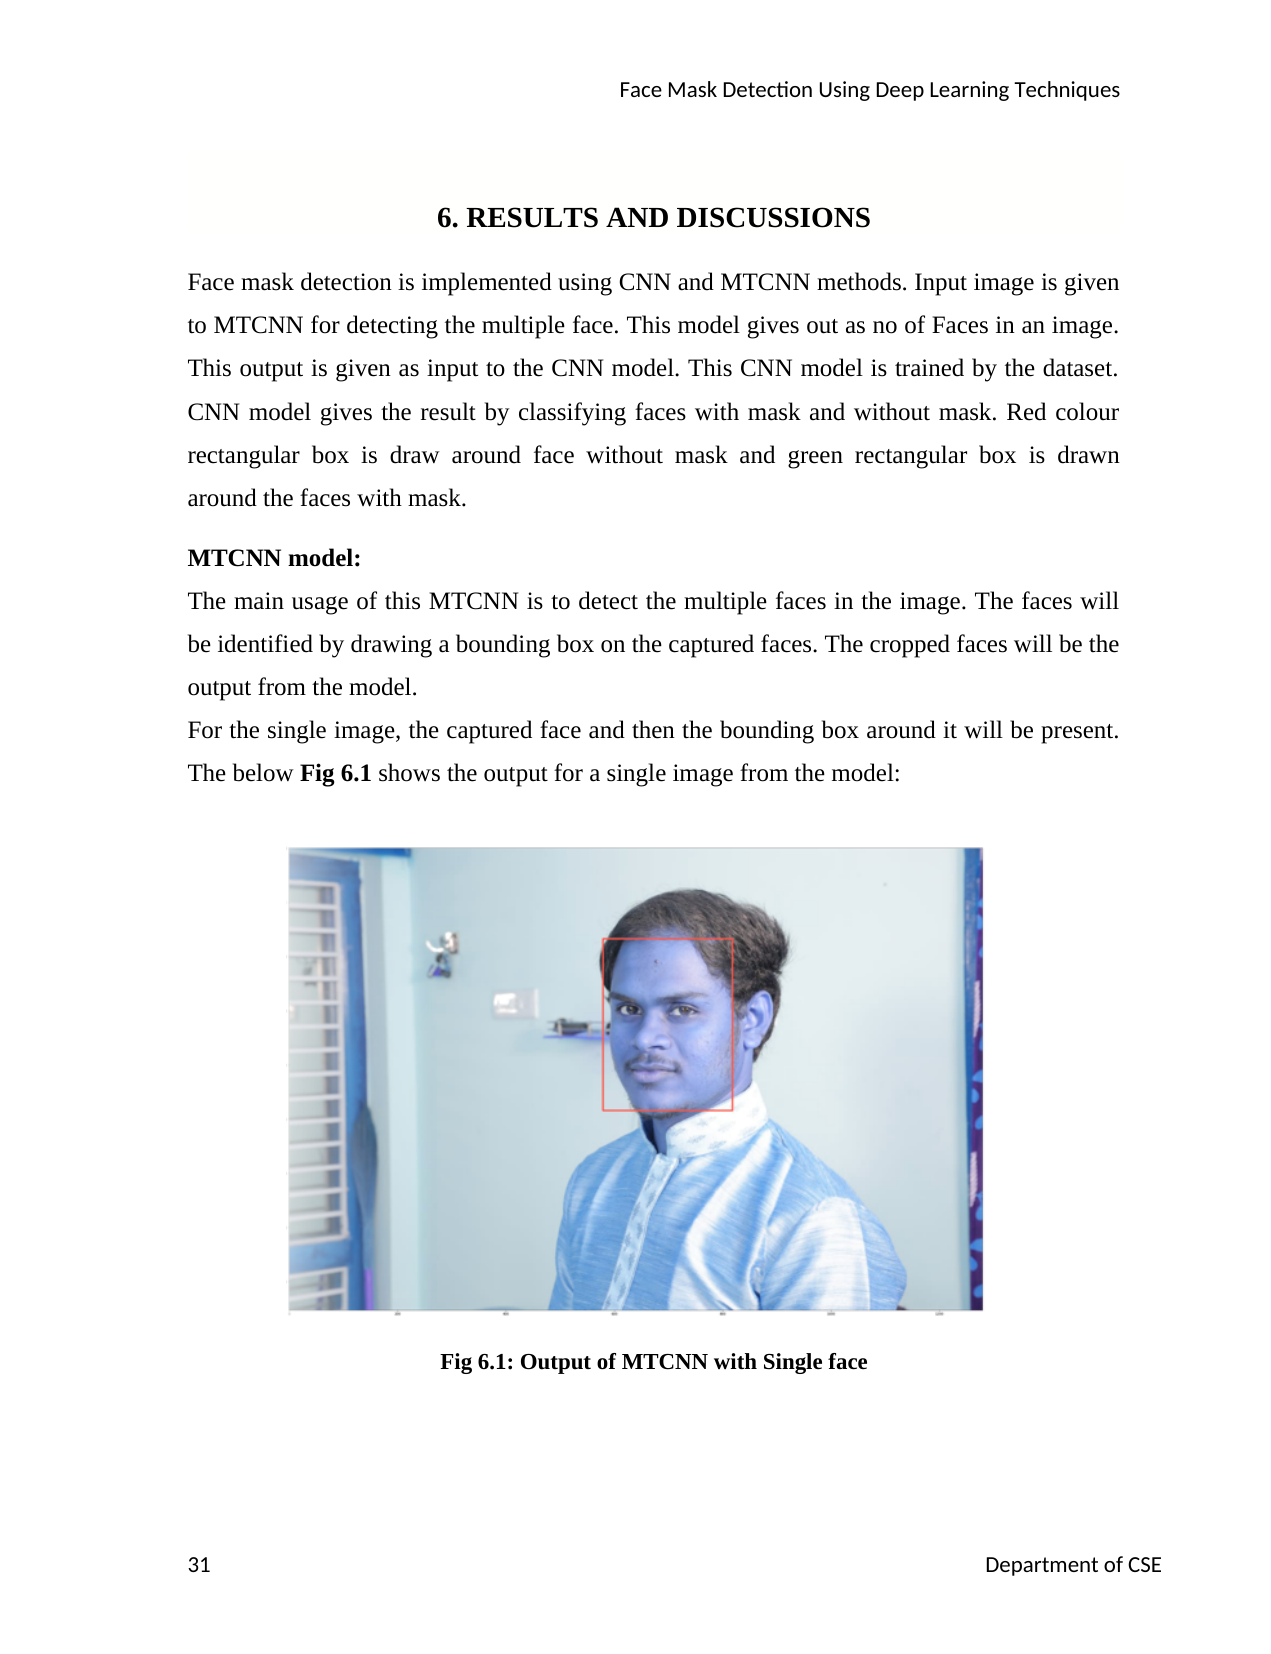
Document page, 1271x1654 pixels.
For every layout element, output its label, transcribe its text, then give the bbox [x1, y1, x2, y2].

text The main usage of this MTCNN is to detect the multiple faces in the image. The faces will be identified by drawing a bounding box on the captured faces. The cropped faces will be the output from the model. [187, 586, 1121, 701]
text For the single image, the captured face and then the bounding box around it will be present. The below Fig 6.1 shows the output for a single image from the model: [187, 715, 1121, 787]
text 6. RESULTS AND DISCUSSIONS [187, 200, 1121, 234]
text Fig 6.1: Output of MTCNN with Single face [187, 1348, 1121, 1374]
picture [286, 801, 1023, 1335]
text MTCNN model: [187, 543, 1121, 571]
text Face mask detection is implemented using CNN and MTCNN methods. Input image is given to MTCNN for detecting the multiple face. This model gives out as no of Faces in an image. This output is given as input to the CNN model. This CNN model is trained by the dataset. CNN model gives the result by classifying faces with mask and without mask. Red colour rectangular box is draw around face without mask and green rectangular box is drawn around the faces with mask. [187, 267, 1121, 512]
